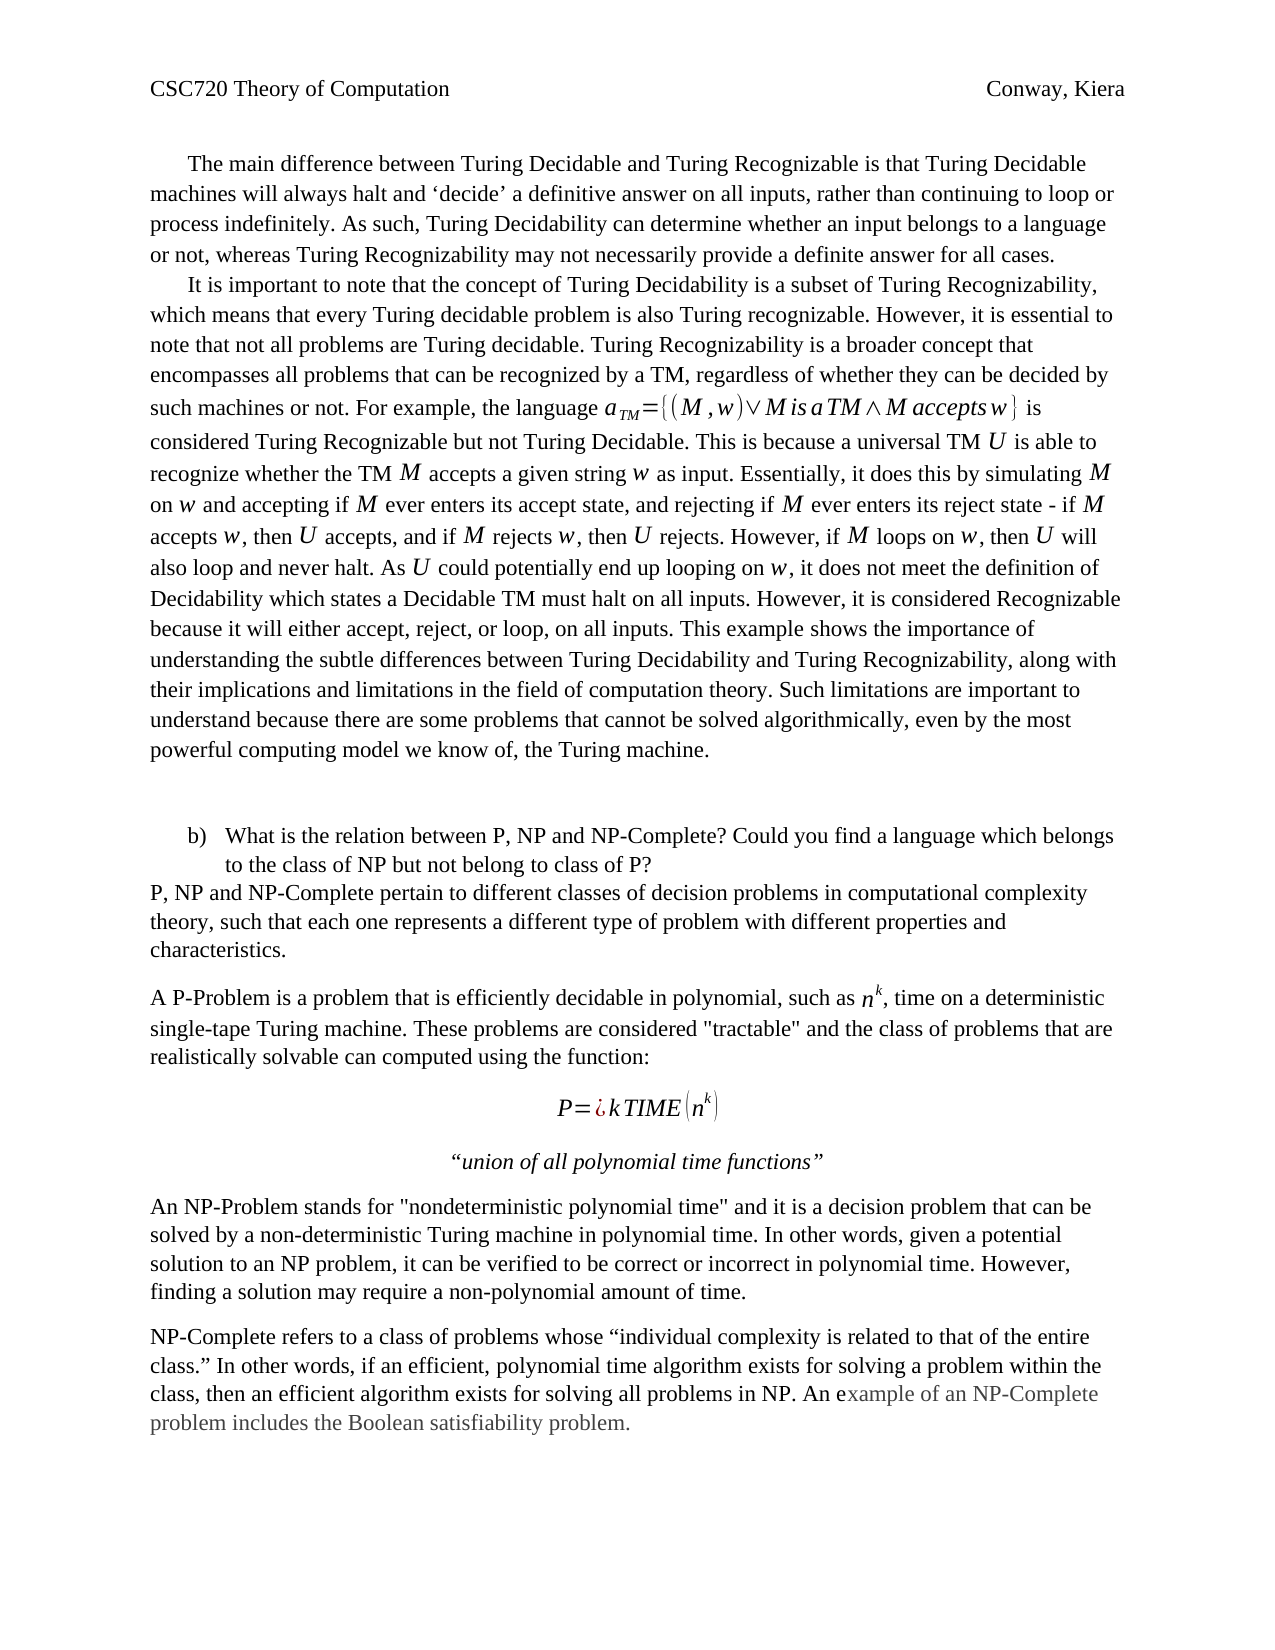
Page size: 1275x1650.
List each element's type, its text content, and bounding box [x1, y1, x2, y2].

text P, NP and NP-Complete pertain to different classes of decision problems in computational complexity theory, such that each one represents a different type of problem with different properties and characteristics. [150, 879, 1125, 963]
text “union of all polynomial time functions” [150, 1148, 1125, 1174]
text An NP-Problem stands for "nondeterministic polynomial time" and it is a decision problem that can be solved by a non-deterministic Turing machine in polynomial time. In other words, given a potential solution to an NP problem, it can be verified to be correct or incorrect in polynomial time. However, finding a solution may require a non-polynomial amount of time. [150, 1193, 1125, 1304]
text A P-Problem is a problem that is efficiently decidable in polynomial, such as , time on a deterministic single-tape Turing machine. These problems are considered "tractable" and the class of problems that are realistically solvable can computed using the function: [150, 981, 1125, 1069]
text It is important to note that the concept of Turing Decidability is a subset of Turing Recognizability, which means that every Turing decidable problem is also Turing recognizable. However, it is essential to note that not all problems are Turing decidable. Turing Recognizability is a broader concept that encompasses all problems that can be recognized by a TM, regardless of whether they can be decided by such machines or not. For example, the language is considered Turing Recognizable but not Turing Decidable. This is because a universal TM is able to recognize whether the TM accepts a given string as input. Essentially, it does this by simulating on and accepting if ever enters its accept state, and rejecting if ever enters its reject state - if accepts , then accepts, and if rejects , then rejects. However, if loops on , then will also loop and never halt. As could potentially end up looping on , it does not meet the definition of Decidability which states a Decidable TM must halt on all inputs. However, it is considered Recognizable because it will either accept, reject, or loop, on all inputs. This example shows the importance of understanding the subtle differences between Turing Decidability and Turing Recognizability, along with their implications and limitations in the field of computation theory. Such limitations are important to understand because there are some problems that cannot be solved algorithmically, even by the most powerful computing model we know of, the Turing machine. [150, 271, 1125, 763]
text NP-Complete refers to a class of problems whose “individual complexity is related to that of the entire class.” In other words, if an efficient, polynomial time algorithm exists for solving a problem within the class, then an efficient algorithm exists for solving all problems in NP. An example of an NP-Complete problem includes the Boolean satisfiability problem. [150, 1323, 1125, 1435]
text The main difference between Turing Decidable and Turing Recognizable is that Turing Decidable machines will always halt and ‘decide’ a definitive answer on all inputs, rather than continuing to loop or process indefinitely. As such, Turing Decidability can determine whether an input belongs to a language or not, whereas Turing Recognizability may not necessarily provide a definite answer for all cases. [150, 150, 1125, 267]
subtitle What is the relation between P, NP and NP-Complete? Could you find a language which belongs to the class of NP but not belong to class of P? [187, 823, 1125, 877]
